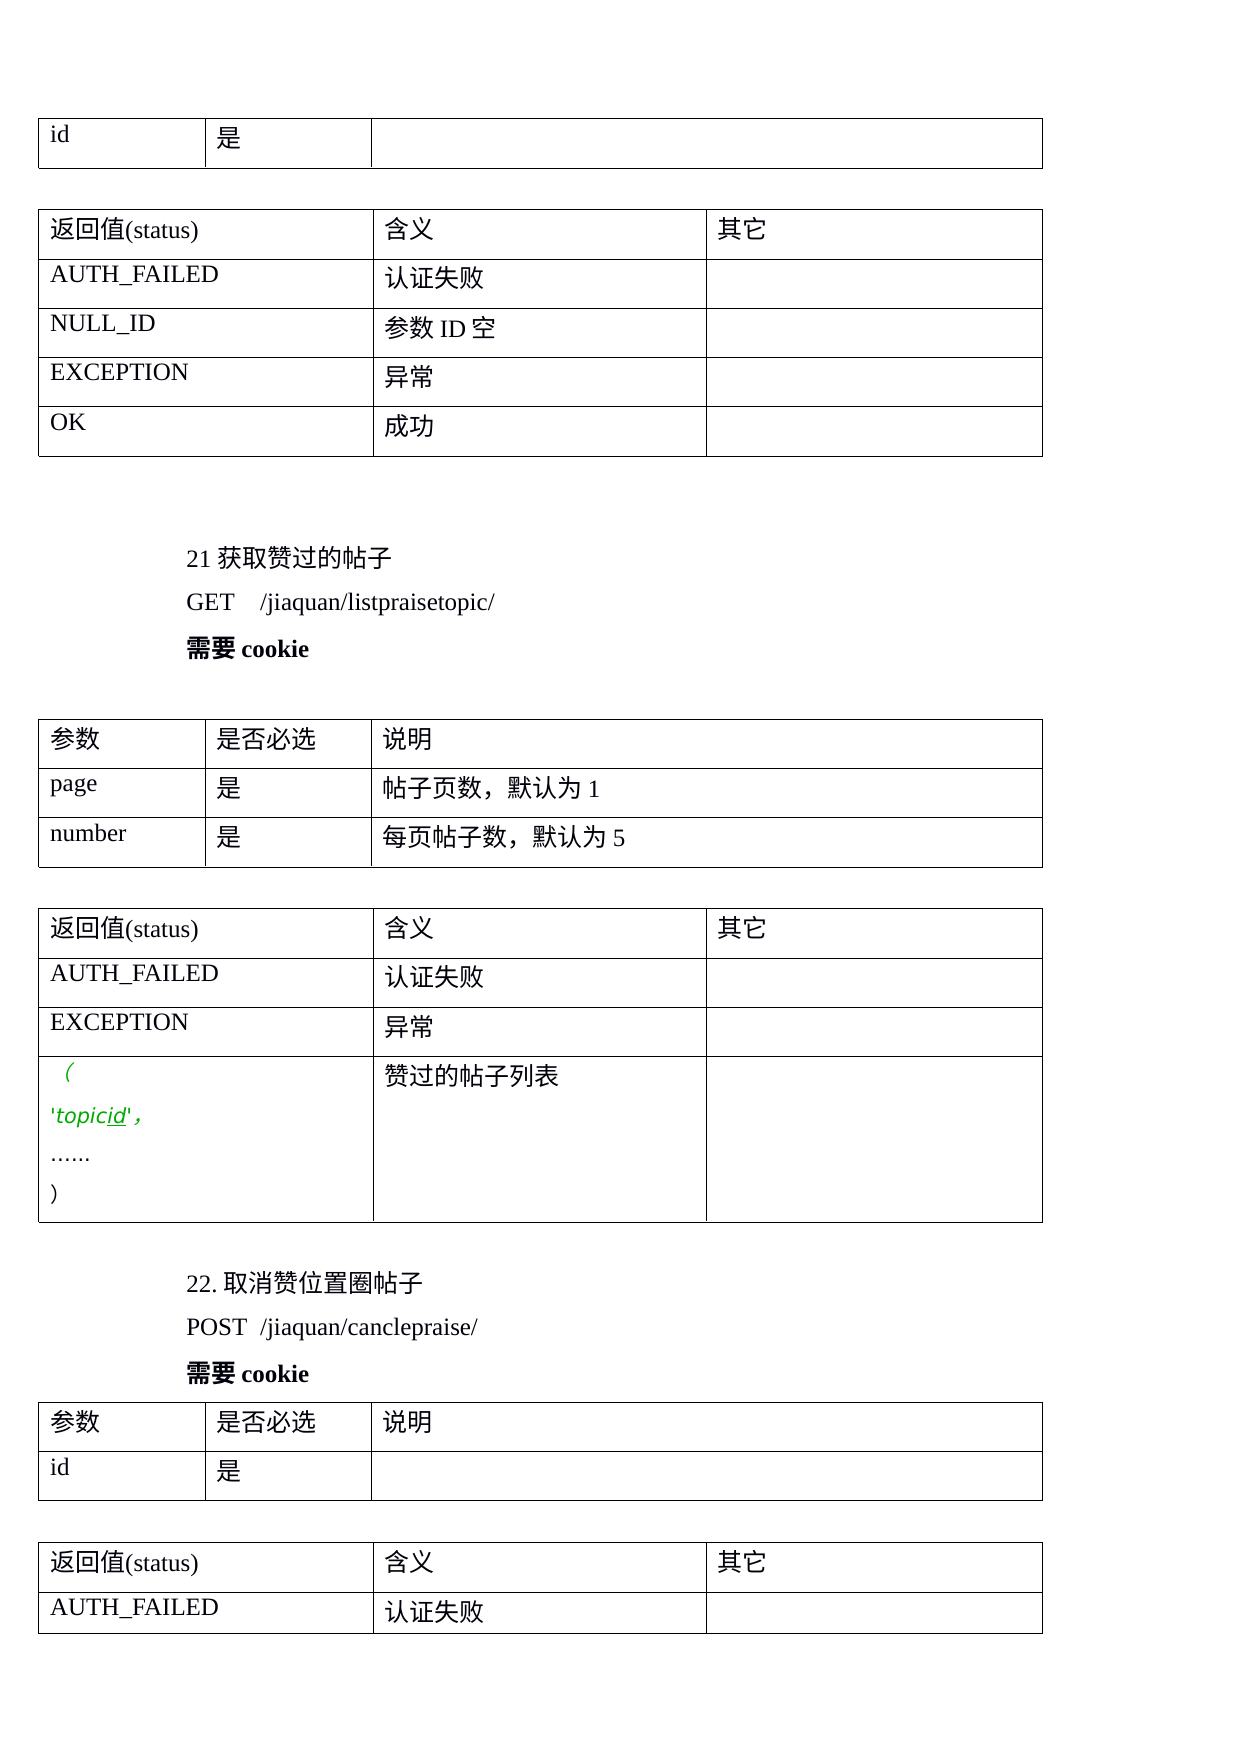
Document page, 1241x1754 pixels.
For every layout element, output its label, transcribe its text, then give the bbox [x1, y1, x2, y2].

table_cell [707, 309, 1042, 357]
table_cell 是 [206, 119, 371, 167]
table_header 参数 [39, 1403, 205, 1451]
table_cell EXCEPTION [39, 358, 373, 406]
table_cell 是 [206, 1452, 371, 1500]
table_cell number [39, 818, 205, 866]
table_header 说明 [372, 1403, 1042, 1451]
text GET /jiaquan/listpraisetopic/ [186, 587, 1122, 616]
table_cell 是 [206, 818, 371, 866]
table_cell AUTH_FAILED [39, 959, 373, 1007]
table_header 是否必选 [206, 720, 371, 768]
table_cell [707, 407, 1042, 456]
table_cell [707, 358, 1042, 406]
table_cell [707, 260, 1042, 308]
table_header 返回值(status) [39, 210, 373, 258]
table_cell [372, 1452, 1042, 1500]
table_header 其它 [707, 1543, 1042, 1591]
table_cell 赞过的帖子列表 [374, 1057, 706, 1221]
table_cell 异常 [374, 1008, 706, 1056]
text 22. 取消赞位置圈帖子 [186, 1263, 1122, 1299]
text 需要cookie [186, 1353, 1122, 1389]
table_cell AUTH_FAILED [39, 1593, 373, 1633]
table_cell OK [39, 407, 373, 456]
table_cell [707, 1008, 1042, 1056]
table_cell 认证失败 [374, 260, 706, 308]
table_header 参数 [39, 720, 205, 768]
table_header 含义 [374, 909, 706, 957]
table_header 返回值(status) [39, 909, 373, 957]
table_cell EXCEPTION [39, 1008, 373, 1056]
table_cell [707, 1057, 1042, 1221]
text POST /jiaquan/canclepraise/ [186, 1312, 1122, 1341]
table_header 其它 [707, 210, 1042, 258]
table_cell 成功 [374, 407, 706, 456]
table_cell （ 'topicid'， …... ） [39, 1057, 373, 1221]
table_cell 参数ID空 [374, 309, 706, 357]
table_cell id [39, 1452, 205, 1500]
table_cell [372, 119, 1042, 167]
table_cell 异常 [374, 358, 706, 406]
table_cell 每页帖子数，默认为5 [372, 818, 1042, 866]
table_cell 是 [206, 769, 371, 817]
table_cell [707, 959, 1042, 1007]
table_cell id [39, 119, 205, 167]
table_cell 认证失败 [374, 959, 706, 1007]
table_header 含义 [374, 1543, 706, 1591]
table_header 说明 [372, 720, 1042, 768]
table_cell AUTH_FAILED [39, 260, 373, 308]
table_cell 帖子页数，默认为1 [372, 769, 1042, 817]
table_header 其它 [707, 909, 1042, 957]
table_header 含义 [374, 210, 706, 258]
table_cell 认证失败 [374, 1593, 706, 1633]
table_header 是否必选 [206, 1403, 371, 1451]
table_cell [707, 1593, 1042, 1633]
table_cell page [39, 769, 205, 817]
text 需要cookie [186, 628, 1122, 665]
table_header 返回值(status) [39, 1543, 373, 1591]
table_cell NULL_ID [39, 309, 373, 357]
text 21 获取赞过的帖子 [186, 538, 1122, 575]
